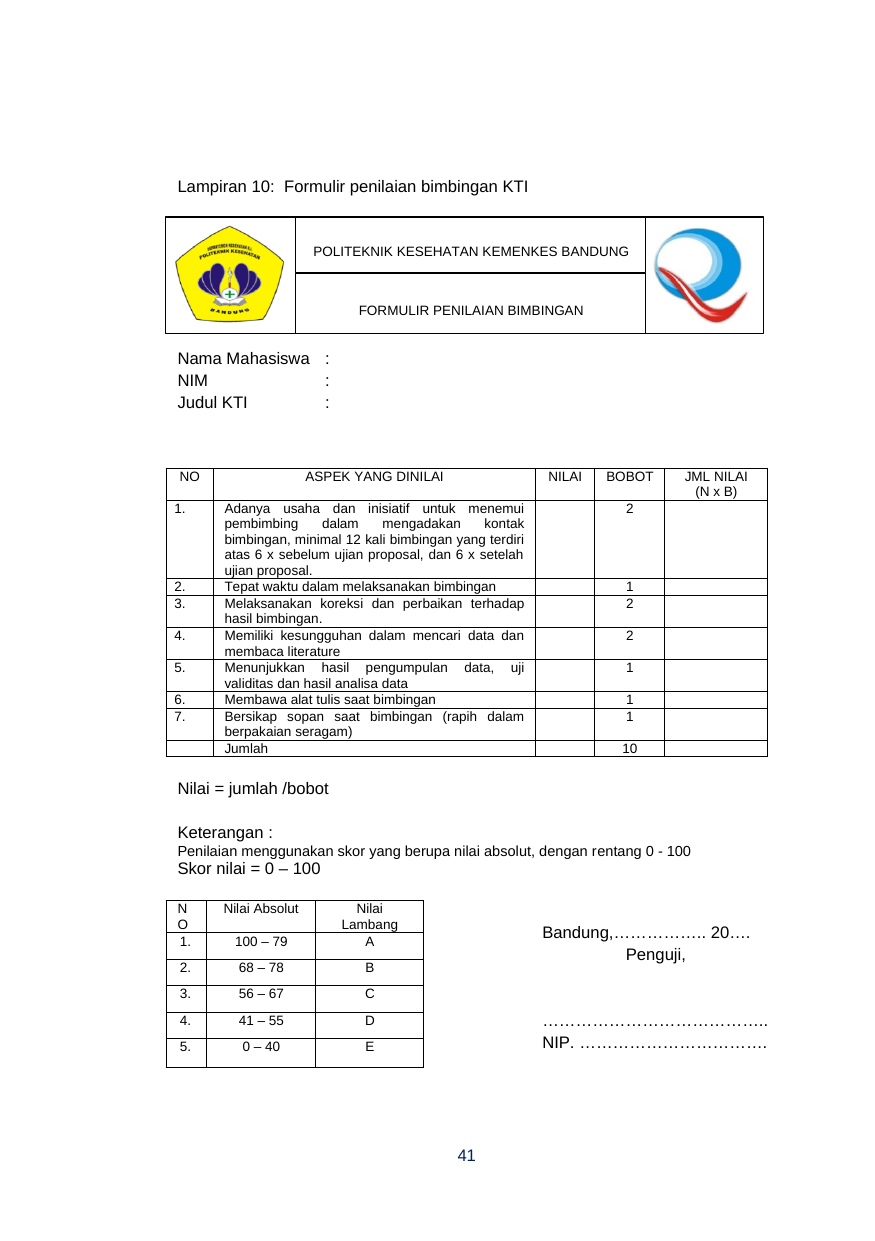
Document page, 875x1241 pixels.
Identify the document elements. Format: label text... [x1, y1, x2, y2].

table_cell [167, 741, 213, 756]
table_cell C [316, 986, 423, 1012]
table_cell [536, 579, 594, 595]
table_cell [665, 579, 767, 595]
table_cell [167, 660, 213, 691]
table_header NO [167, 901, 206, 932]
table_cell [167, 933, 206, 959]
table_cell [167, 1039, 206, 1067]
table_cell [665, 660, 767, 691]
table_cell [167, 501, 213, 578]
table_cell 1 [595, 692, 664, 707]
table_cell Membawa alat tulis saat bimbingan [214, 692, 535, 707]
table_cell [536, 628, 594, 659]
table_cell [536, 709, 594, 739]
table_cell [167, 596, 213, 627]
table_cell [167, 692, 213, 707]
table_cell Menunjukkan hasil pengumpulan data, uji validitas dan hasil analisa data [214, 660, 535, 691]
table_cell [665, 709, 767, 739]
table_header BOBOT [595, 469, 664, 499]
table_cell [167, 709, 213, 739]
picture [174, 225, 285, 324]
text Nama Mahasiswa : [177, 348, 756, 368]
table_header NO [167, 469, 213, 499]
table_cell E [316, 1039, 423, 1067]
table_cell 2 [595, 596, 664, 627]
table_cell 1 [595, 709, 664, 739]
table_cell 68 – 78 [207, 960, 315, 985]
text Judul KTI : [177, 392, 756, 412]
table_cell Melaksanakan koreksi dan perbaikan terhadap hasil bimbingan. [214, 596, 535, 627]
table_cell 100 – 79 [207, 933, 315, 959]
table_cell [167, 628, 213, 659]
table_cell 2 [595, 628, 664, 659]
table_cell 56 – 67 [207, 986, 315, 1012]
text Penilaian menggunakan skor yang berupa nilai absolut, dengan rentang 0 - 100 [177, 842, 756, 859]
table_cell [536, 741, 594, 756]
table_cell 41 – 55 [207, 1013, 315, 1038]
table_header NILAI [536, 469, 594, 499]
table_cell 10 [595, 741, 664, 756]
table_cell D [316, 1013, 423, 1038]
table_cell [167, 960, 206, 985]
picture [646, 225, 760, 324]
table_cell [536, 692, 594, 707]
table_cell A [316, 933, 423, 959]
table_header ASPEK YANG DINILAI [214, 469, 535, 499]
table_cell Bersikap sopan saat bimbingan (rapih dalam berpakaian seragam) [214, 709, 535, 739]
table_cell [536, 501, 594, 578]
table_cell 1 [595, 660, 664, 691]
table_cell Adanya usaha dan inisiatif untuk menemui pembimbing dalam mengadakan kontak bimbingan, minimal 12 kali bimbingan yang terdiri atas 6 x sebelum ujian proposal, dan 6 x setelah ujian proposal. [214, 501, 535, 578]
table_cell Tepat waktu dalam melaksanakan bimbingan [214, 579, 535, 595]
table_cell [665, 501, 767, 578]
table_header Nilai Absolut [207, 901, 315, 932]
table_cell [665, 741, 767, 756]
table_cell 2 [595, 501, 664, 578]
text Skor nilai = 0 – 100 [177, 859, 756, 878]
table_header JML NILAI (N x B) [665, 469, 767, 499]
table_cell 1 [595, 579, 664, 595]
text Keterangan : [177, 823, 756, 842]
table_cell [665, 628, 767, 659]
text NIM : [177, 370, 756, 389]
table_cell [665, 692, 767, 707]
text Lampiran 10: Formulir penilaian bimbingan KTI [177, 177, 756, 196]
text Nilai = jumlah /bobot [177, 779, 756, 798]
table_cell [167, 579, 213, 595]
table_cell [167, 986, 206, 1012]
table_cell 0 – 40 [207, 1039, 315, 1067]
table_cell [536, 596, 594, 627]
table_cell B [316, 960, 423, 985]
table_cell [536, 660, 594, 691]
table_cell [665, 596, 767, 627]
table_cell Jumlah [214, 741, 535, 756]
table_cell Memiliki kesungguhan dalam mencari data dan membaca literature [214, 628, 535, 659]
table_header Nilai Lambang [316, 901, 423, 932]
table_cell [167, 1013, 206, 1038]
